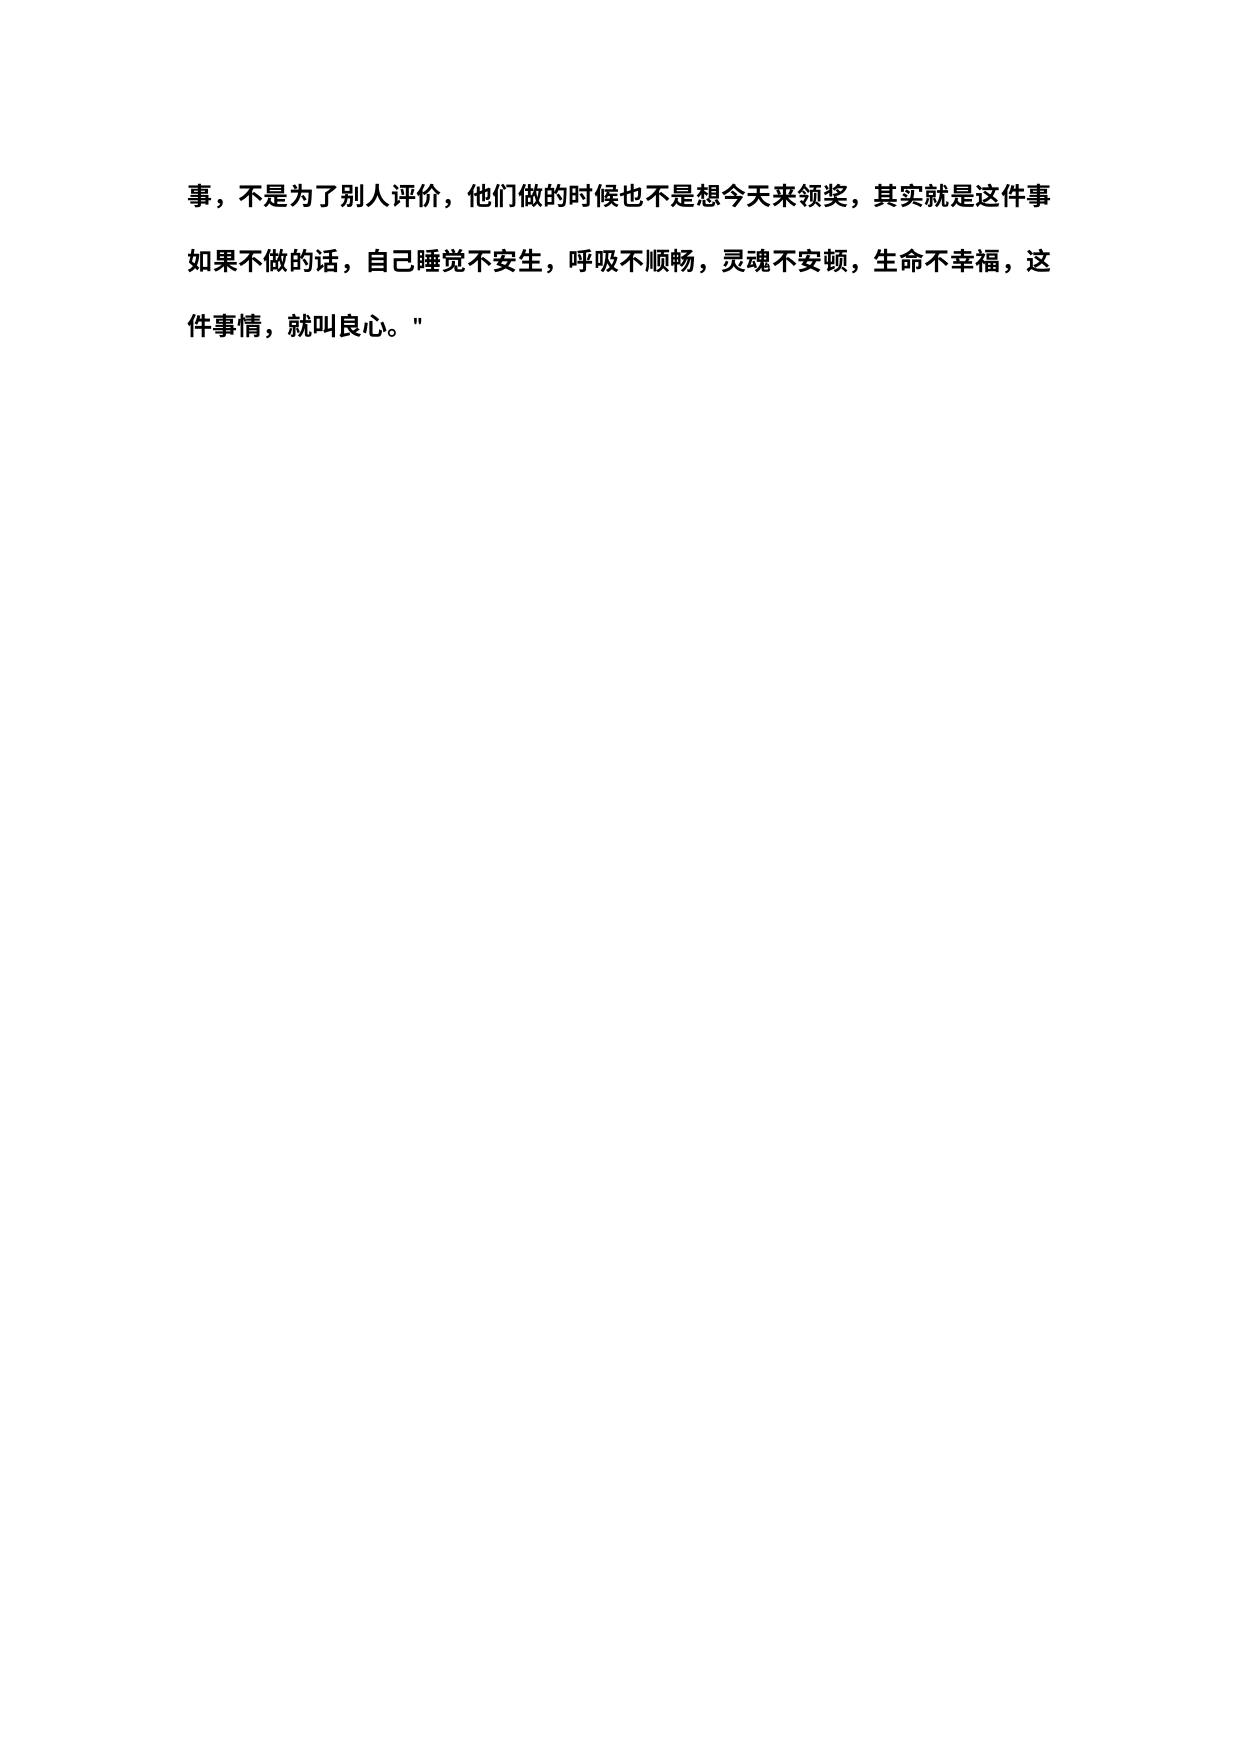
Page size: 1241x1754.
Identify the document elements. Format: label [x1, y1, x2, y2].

text [187, 162, 1053, 357]
